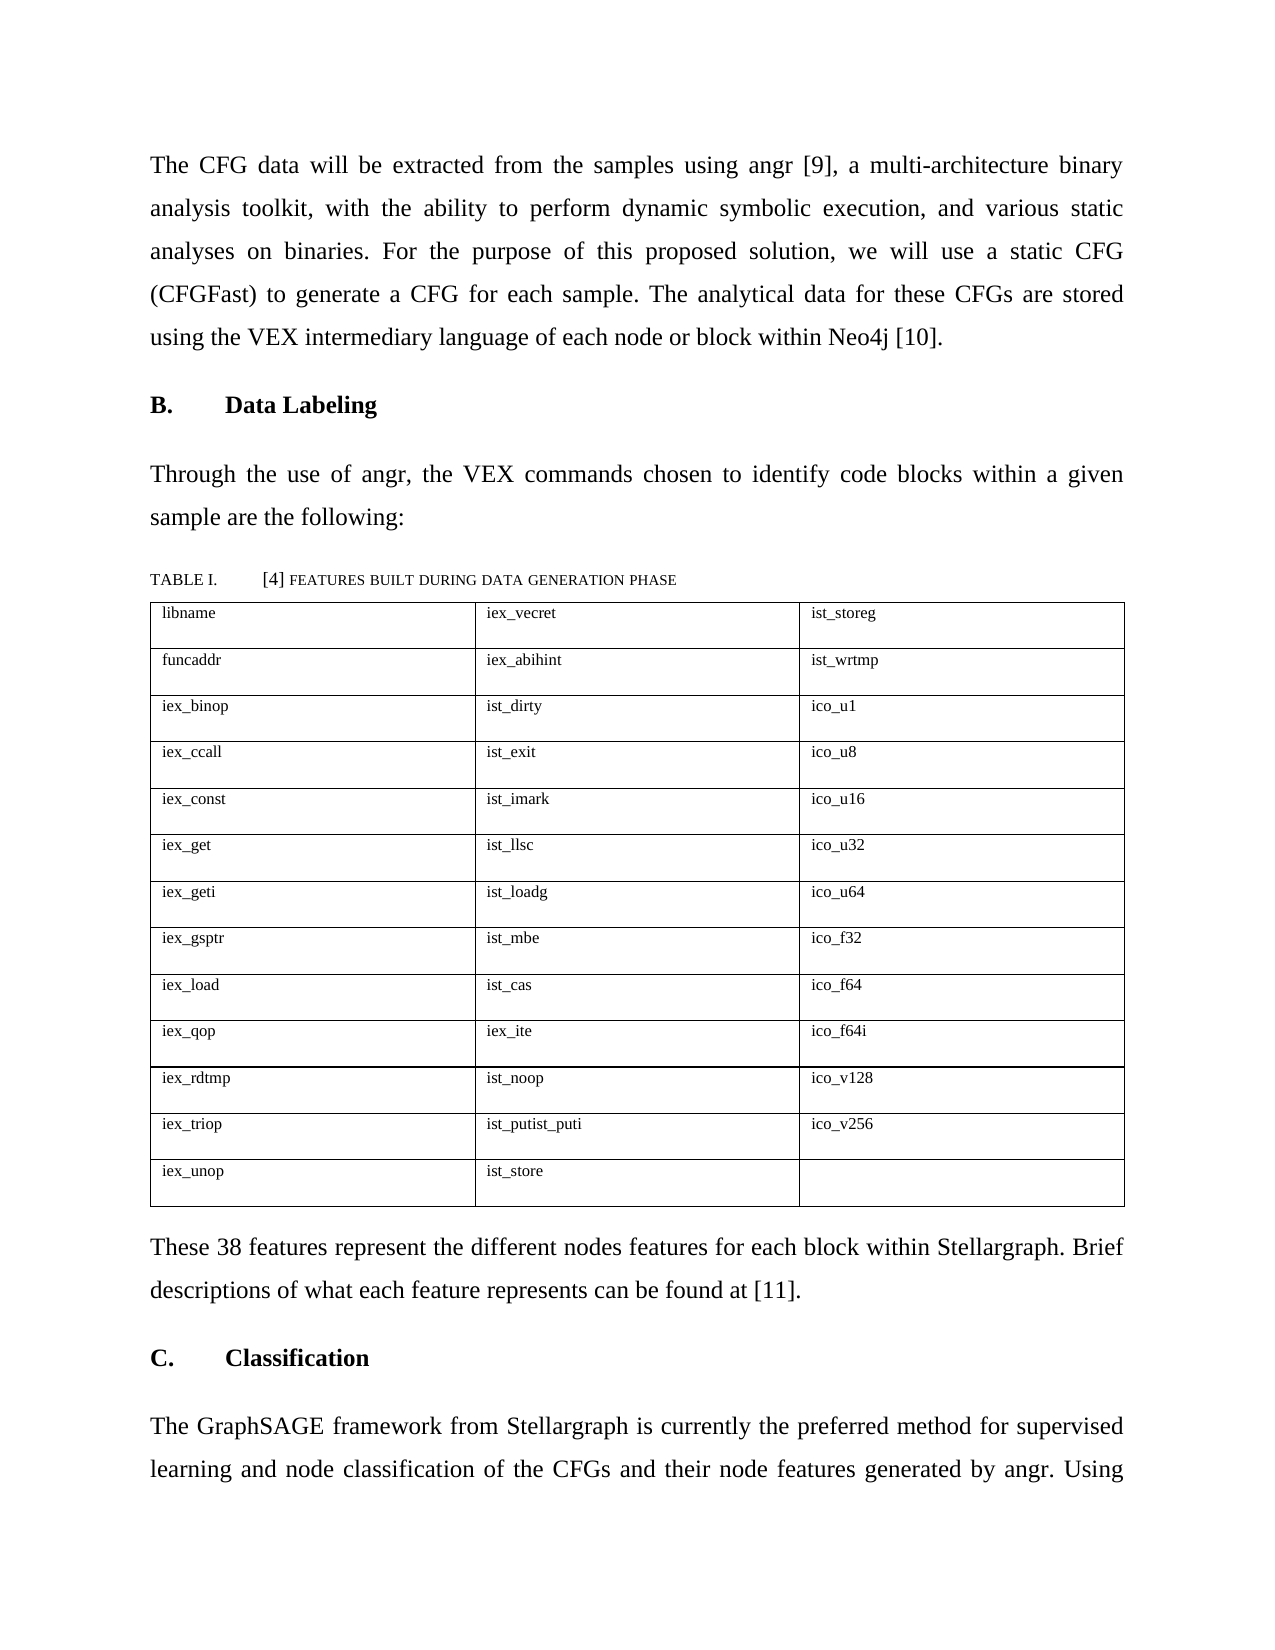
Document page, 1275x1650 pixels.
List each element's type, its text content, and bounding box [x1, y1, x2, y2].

table_cell ist_dirty [476, 696, 799, 741]
table_cell iex_geti [151, 882, 475, 927]
text C. Classification [150, 1343, 1125, 1372]
table_cell ico_v128 [800, 1068, 1124, 1113]
text The CFG data will be extracted from the samples using angr [9], a multi-architecture binary analysis toolkit, with the ability to perform dynamic symbolic execution, and various static analyses on binaries. For the purpose of this proposed solution, we will use a static CFG (CFGFast) to generate a CFG for each sample. The analytical data for these CFGs are stored using the VEX intermediary language of each node or block within Neo4j [10]. [150, 150, 1125, 351]
text [4] features built during data generation phase [150, 570, 1125, 589]
text Through the use of angr, the VEX commands chosen to identify code blocks within a given sample are the following: [150, 459, 1125, 531]
table_cell ist_store [476, 1160, 799, 1206]
table_cell iex_abihint [476, 649, 799, 695]
table_cell iex_binop [151, 696, 475, 741]
table_cell ico_u32 [800, 835, 1124, 881]
table_cell ist_exit [476, 742, 799, 788]
table_cell iex_ccall [151, 742, 475, 788]
table_cell ist_noop [476, 1068, 799, 1113]
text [150, 1411, 1125, 1483]
table_cell ist_llsc [476, 835, 799, 881]
table_header ist_storeg [800, 603, 1124, 648]
table_cell [800, 1160, 1124, 1206]
table_cell iex_ite [476, 1021, 799, 1066]
table_cell ico_u1 [800, 696, 1124, 741]
text B. Data Labeling [150, 391, 1125, 419]
table_cell ico_v256 [800, 1114, 1124, 1159]
table_cell ist_imark [476, 789, 799, 834]
table_cell ist_loadg [476, 882, 799, 927]
table_cell ico_u64 [800, 882, 1124, 927]
table_cell iex_triop [151, 1114, 475, 1159]
text These 38 features represent the different nodes features for each block within Stellargraph. Brief descriptions of what each feature represents can be found at [11]. [150, 1232, 1125, 1304]
table_cell ist_wrtmp [800, 649, 1124, 695]
table_cell ico_f64i [800, 1021, 1124, 1066]
table_cell iex_const [151, 789, 475, 834]
table_cell ist_putist_puti [476, 1114, 799, 1159]
table_cell iex_rdtmp [151, 1068, 475, 1113]
table_header iex_vecret [476, 603, 799, 648]
table_cell iex_qop [151, 1021, 475, 1066]
table_cell iex_gsptr [151, 928, 475, 973]
table_header libname [151, 603, 475, 648]
table_cell iex_unop [151, 1160, 475, 1206]
table_cell ico_f32 [800, 928, 1124, 973]
table_cell ico_u16 [800, 789, 1124, 834]
table_cell iex_get [151, 835, 475, 881]
table_cell funcaddr [151, 649, 475, 695]
table_cell ico_u8 [800, 742, 1124, 788]
table_cell ist_mbe [476, 928, 799, 973]
table_cell iex_load [151, 975, 475, 1020]
table_cell ico_f64 [800, 975, 1124, 1020]
table_cell ist_cas [476, 975, 799, 1020]
